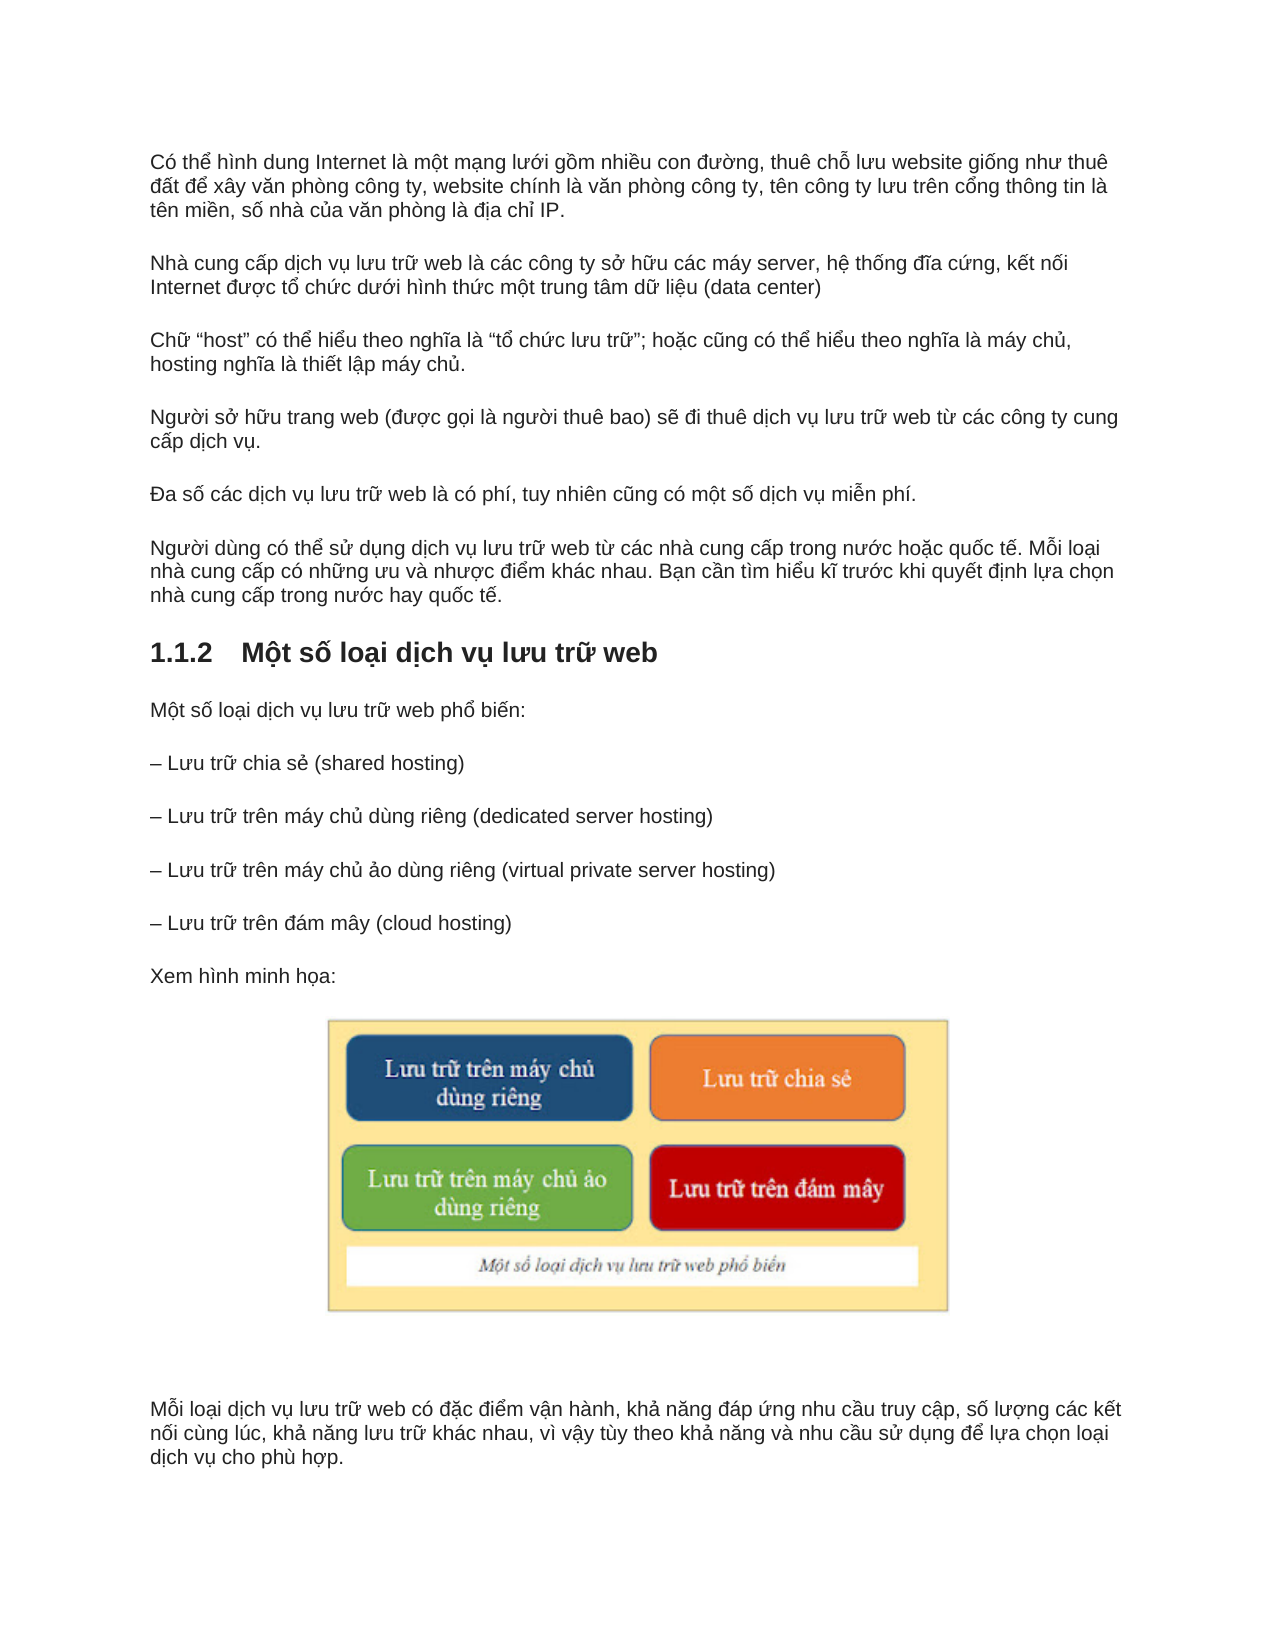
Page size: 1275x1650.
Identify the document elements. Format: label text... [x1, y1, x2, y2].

text Người dùng có thể sử dụng dịch vụ lưu trữ web từ các nhà cung cấp trong nước hoặc quốc tế. Mỗi loại nhà cung cấp có những ưu và nhược điểm khác nhau. Bạn cần tìm hiểu kĩ trước khi quyết định lựa chọn nhà cung cấp trong nước hay quốc tế. [150, 535, 1125, 607]
text Nhà cung cấp dịch vụ lưu trữ web là các công ty sở hữu các máy server, hệ thống đĩa cứng, kết nối Internet được tổ chức dưới hình thức một trung tâm dữ liệu (data center) [150, 251, 1125, 299]
text Chữ “host” có thể hiểu theo nghĩa là “tổ chức lưu trữ”; hoặc cũng có thể hiểu theo nghĩa là máy chủ, hosting nghĩa là thiết lập máy chủ. [150, 328, 1125, 376]
text – Lưu trữ trên máy chủ ảo dùng riêng (virtual private server hosting) [150, 857, 1125, 881]
text Đa số các dịch vụ lưu trữ web là có phí, tuy nhiên cũng có một số dịch vụ miễn phí. [150, 482, 1125, 506]
text Người sở hữu trang web (được gọi là người thuê bao) sẽ đi thuê dịch vụ lưu trữ web từ các công ty cung cấp dịch vụ. [150, 405, 1125, 453]
text Một số loại dịch vụ lưu trữ web phổ biến: [150, 698, 1125, 722]
text – Lưu trữ trên máy chủ dùng riêng (dedicated server hosting) [150, 804, 1125, 828]
picture [325, 1016, 950, 1316]
text Mỗi loại dịch vụ lưu trữ web có đặc điểm vận hành, khả năng đáp ứng nhu cầu truy cập, số lượng các kết nối cùng lúc, khả năng lưu trữ khác nhau, vì vậy tùy theo khả năng và nhu cầu sử dụng để lựa chọn loại dịch vụ cho phù hợp. [150, 1397, 1125, 1468]
text 1.1.2 Một số loại dịch vụ lưu trữ web [150, 636, 1125, 669]
text Xem hình minh họa: [150, 964, 1125, 988]
text Có thể hình dung Internet là một mạng lưới gồm nhiều con đường, thuê chỗ lưu website giống như thuê đất để xây văn phòng công ty, website chính là văn phòng công ty, tên công ty lưu trên cổng thông tin là tên miền, số nhà của văn phòng là địa chỉ IP. [150, 150, 1125, 222]
text – Lưu trữ trên đám mây (cloud hosting) [150, 911, 1125, 934]
text – Lưu trữ chia sẻ (shared hosting) [150, 751, 1125, 775]
